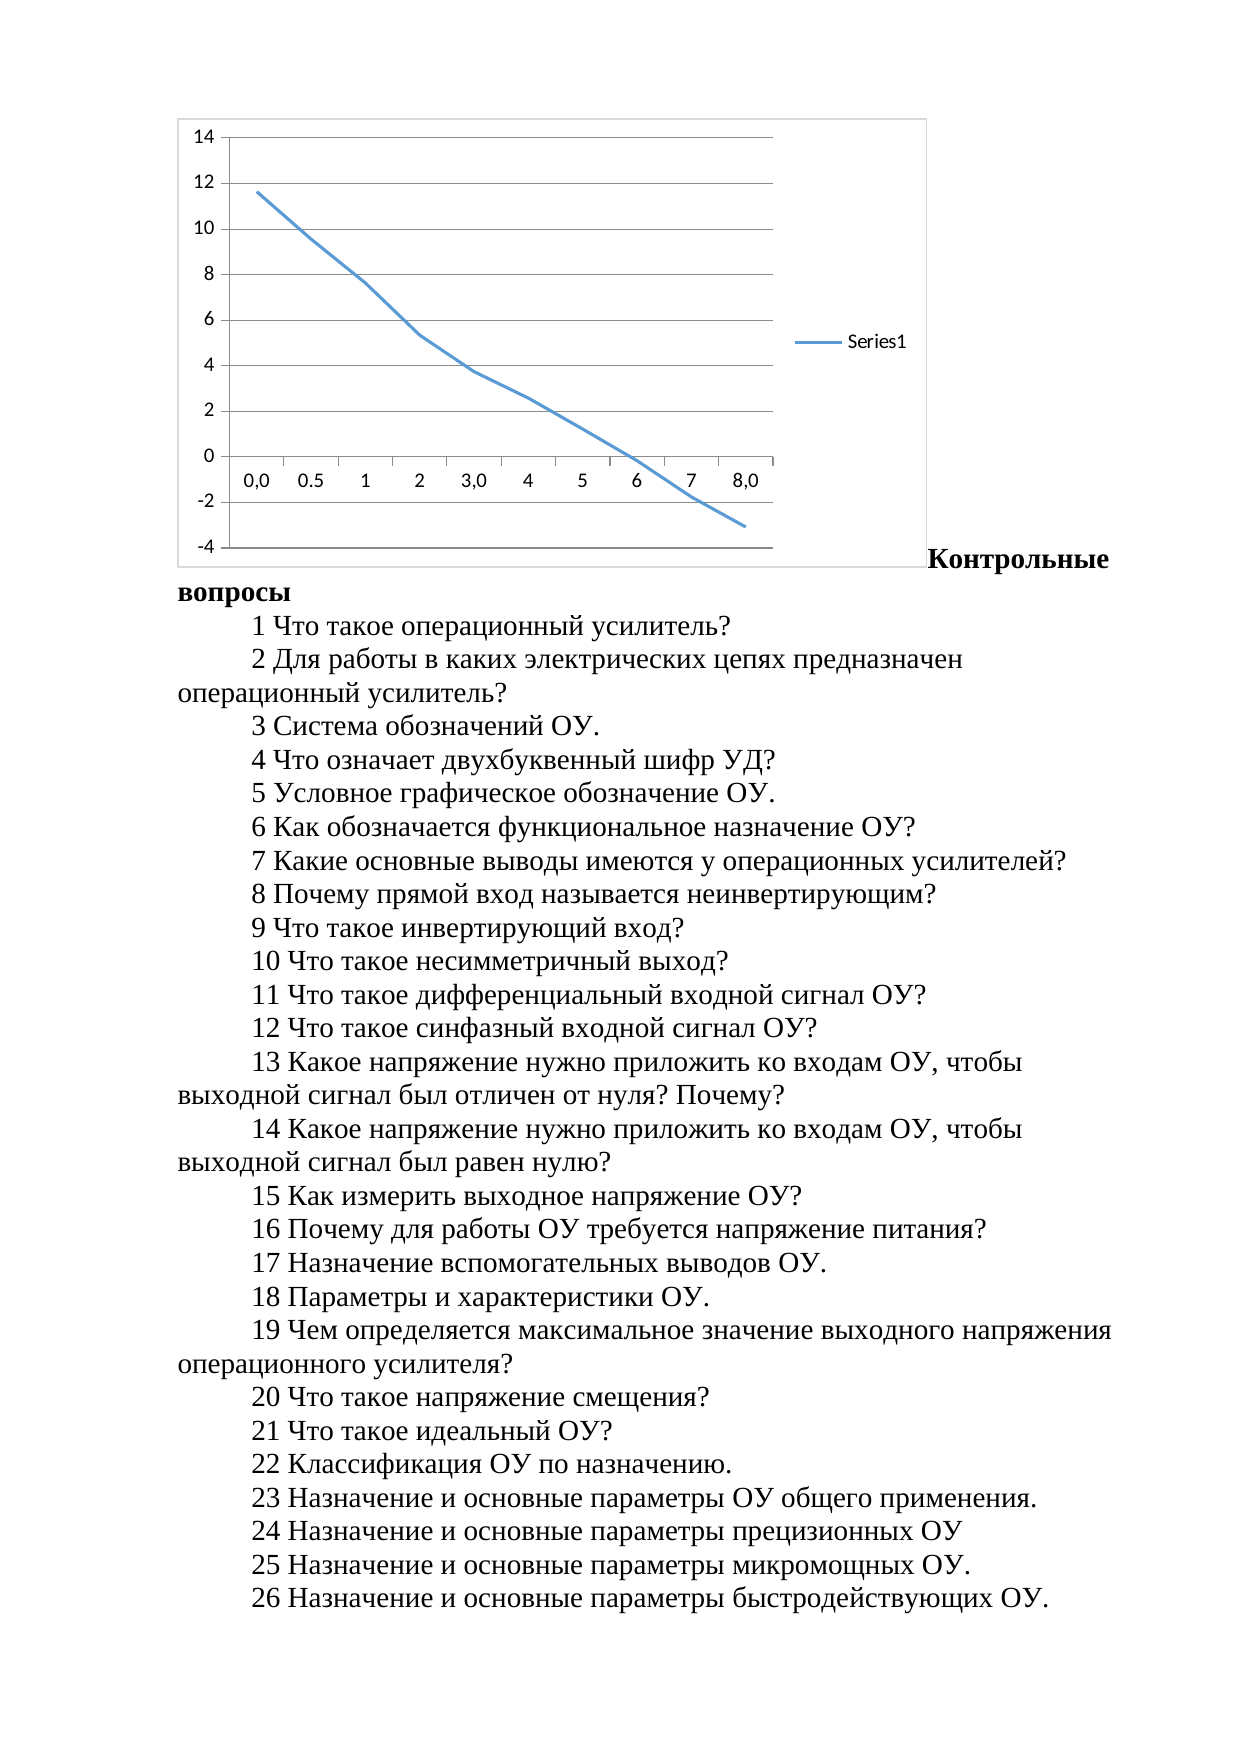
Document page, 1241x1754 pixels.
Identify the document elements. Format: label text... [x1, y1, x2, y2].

text 18 Параметры и характеристики ОУ. [177, 1279, 1152, 1312]
text 22 Классификация ОУ по назначению. [177, 1446, 1152, 1480]
text 13 Какое напряжение нужно приложить ко входам ОУ, чтобы выходной сигнал был отличен от нуля? Почему? [177, 1044, 1152, 1111]
text 21 Что такое идеальный ОУ? [177, 1413, 1152, 1446]
text 5 Условное графическое обозначение ОУ. [177, 776, 1152, 809]
text 20 Что такое напряжение смещения? [177, 1379, 1152, 1413]
text 11 Что такое дифференциальный входной сигнал ОУ? [177, 977, 1152, 1010]
text 15 Как измерить выходное напряжение ОУ? [177, 1178, 1152, 1212]
text 14 Какое напряжение нужно приложить ко входам ОУ, чтобы выходной сигнал был равен нулю? [177, 1111, 1152, 1178]
text 6 Как обозначается функциональное назначение ОУ? [177, 809, 1152, 843]
text 1 Что такое операционный усилитель? [177, 608, 1152, 641]
text 9 Что такое инвертирующий вход? [177, 910, 1152, 943]
text 4 Что означает двухбуквенный шифр УД? [177, 742, 1152, 776]
text 8 Почему прямой вход называется неинвертирующим? [177, 876, 1152, 910]
text 24 Назначение и основные параметры прецизионных ОУ [177, 1513, 1152, 1547]
text 3 Система обозначений ОУ. [177, 708, 1152, 742]
text 19 Чем определяется максимальное значение выходного напряжения операционного усилителя? [177, 1312, 1152, 1379]
text 26 Назначение и основные параметры быстродействующих ОУ. [177, 1581, 1152, 1614]
text 23 Назначение и основные параметры ОУ общего применения. [177, 1480, 1152, 1513]
text Контрольные вопросы [177, 118, 1152, 608]
text 16 Почему для работы ОУ требуется напряжение питания? [177, 1212, 1152, 1245]
text 2 Для работы в каких электрических цепях предназначен операционный усилитель? [177, 641, 1152, 708]
text 7 Какие основные выводы имеются у операционных усилителей? [177, 843, 1152, 876]
text 25 Назначение и основные параметры микромощных ОУ. [177, 1547, 1152, 1581]
text 10 Что такое несимметричный выход? [177, 943, 1152, 977]
text 12 Что такое синфазный входной сигнал ОУ? [177, 1010, 1152, 1044]
text 17 Назначение вспомогательных выводов ОУ. [177, 1245, 1152, 1279]
